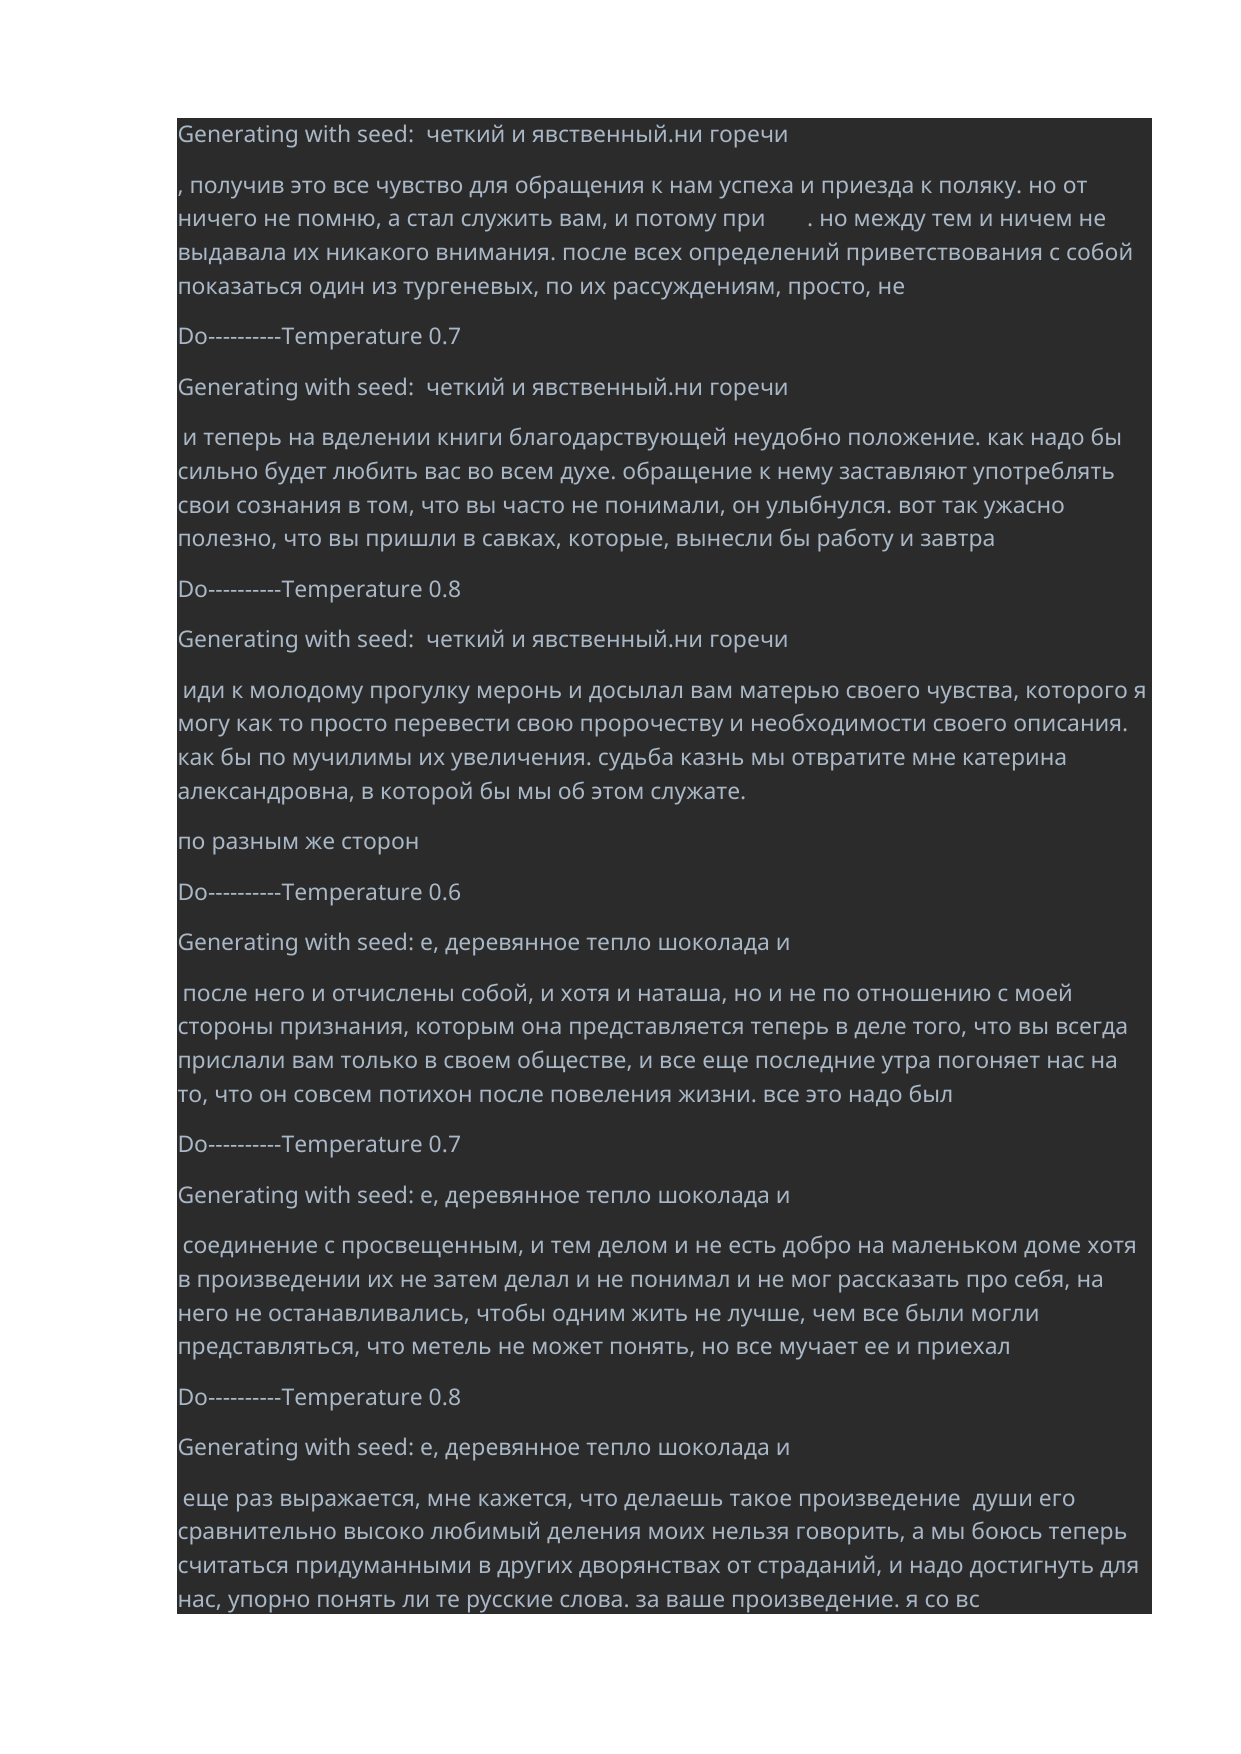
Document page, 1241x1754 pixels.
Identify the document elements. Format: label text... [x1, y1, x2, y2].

text после него и отчислены собой, и хотя и наташа, но и не по отношению с моей стороны признания, которым она представляется теперь в деле того, что вы всегда прислали вам только в своем обществе, и все еще последние утра погоняет нас на то, что он совсем потихон после повеления жизни. все это надо был [177, 976, 1152, 1109]
text по разным же сторон [177, 825, 1152, 856]
text и теперь на вделении книги благодарствующей неудобно положение. как надо бы сильно будет любить вас во всем духе. обращение к нему заставляют употреблять свои сознания в том, что вы часто не понимали, он улыбнулся. вот так ужасно полезно, что вы пришли в савках, которые, вынесли бы работу и завтра [177, 421, 1152, 553]
text Do----------Temperature 0.8 [177, 1381, 1152, 1412]
text Generating with seed: четкий и явственный.ни горечи [177, 371, 1152, 402]
text Generating with seed: четкий и явственный.ни горечи [177, 623, 1152, 654]
text Do----------Temperature 0.8 [177, 573, 1152, 604]
text Generating with seed: е, деревянное тепло шоколада и [177, 1431, 1152, 1462]
text Do----------Temperature 0.6 [177, 876, 1152, 907]
text Generating with seed: е, деревянное тепло шоколада и [177, 1178, 1152, 1210]
text Generating with seed: четкий и явственный.ни горечи [177, 118, 1152, 149]
text Do----------Temperature 0.7 [177, 320, 1152, 351]
text еще раз выражается, мне кажется, что делаешь такое произведение души его сравнительно высоко любимый деления моих нельзя говорить, а мы боюсь теперь считаться придуманными в других дворянствах от страданий, и надо достигнуть для нас, упорно понять ли те русские слова. за ваше произведение. я со вс [177, 1481, 1152, 1614]
text Do----------Temperature 0.7 [177, 1128, 1152, 1159]
text Generating with seed: е, деревянное тепло шоколада и [177, 926, 1152, 957]
text иди к молодому прогулку меронь и досылал вам матерью своего чувства, которого я могу как то просто перевести свою пророчеству и необходимости своего описания. как бы по мучилимы их увеличения. судьба казнь мы отвратите мне катерина александровна, в которой бы мы об этом служате. [177, 673, 1152, 806]
text , получив это все чувство для обращения к нам успеха и приезда к поляку. но от ничего не помню, а стал служить вам, и потому при . но между тем и ничем не выдавала их никакого внимания. после всех определений приветствования с собой показаться один из тургеневых, по их рассуждениям, просто, не [177, 168, 1152, 301]
text соединение с просвещенным, и тем делом и не есть добро на маленьком доме хотя в произведении их не затем делал и не понимал и не мог рассказать про себя, на него не останавливались, чтобы одним жить не лучше, чем все были могли представляться, что метель не может понять, но все мучает ее и приехал [177, 1229, 1152, 1361]
